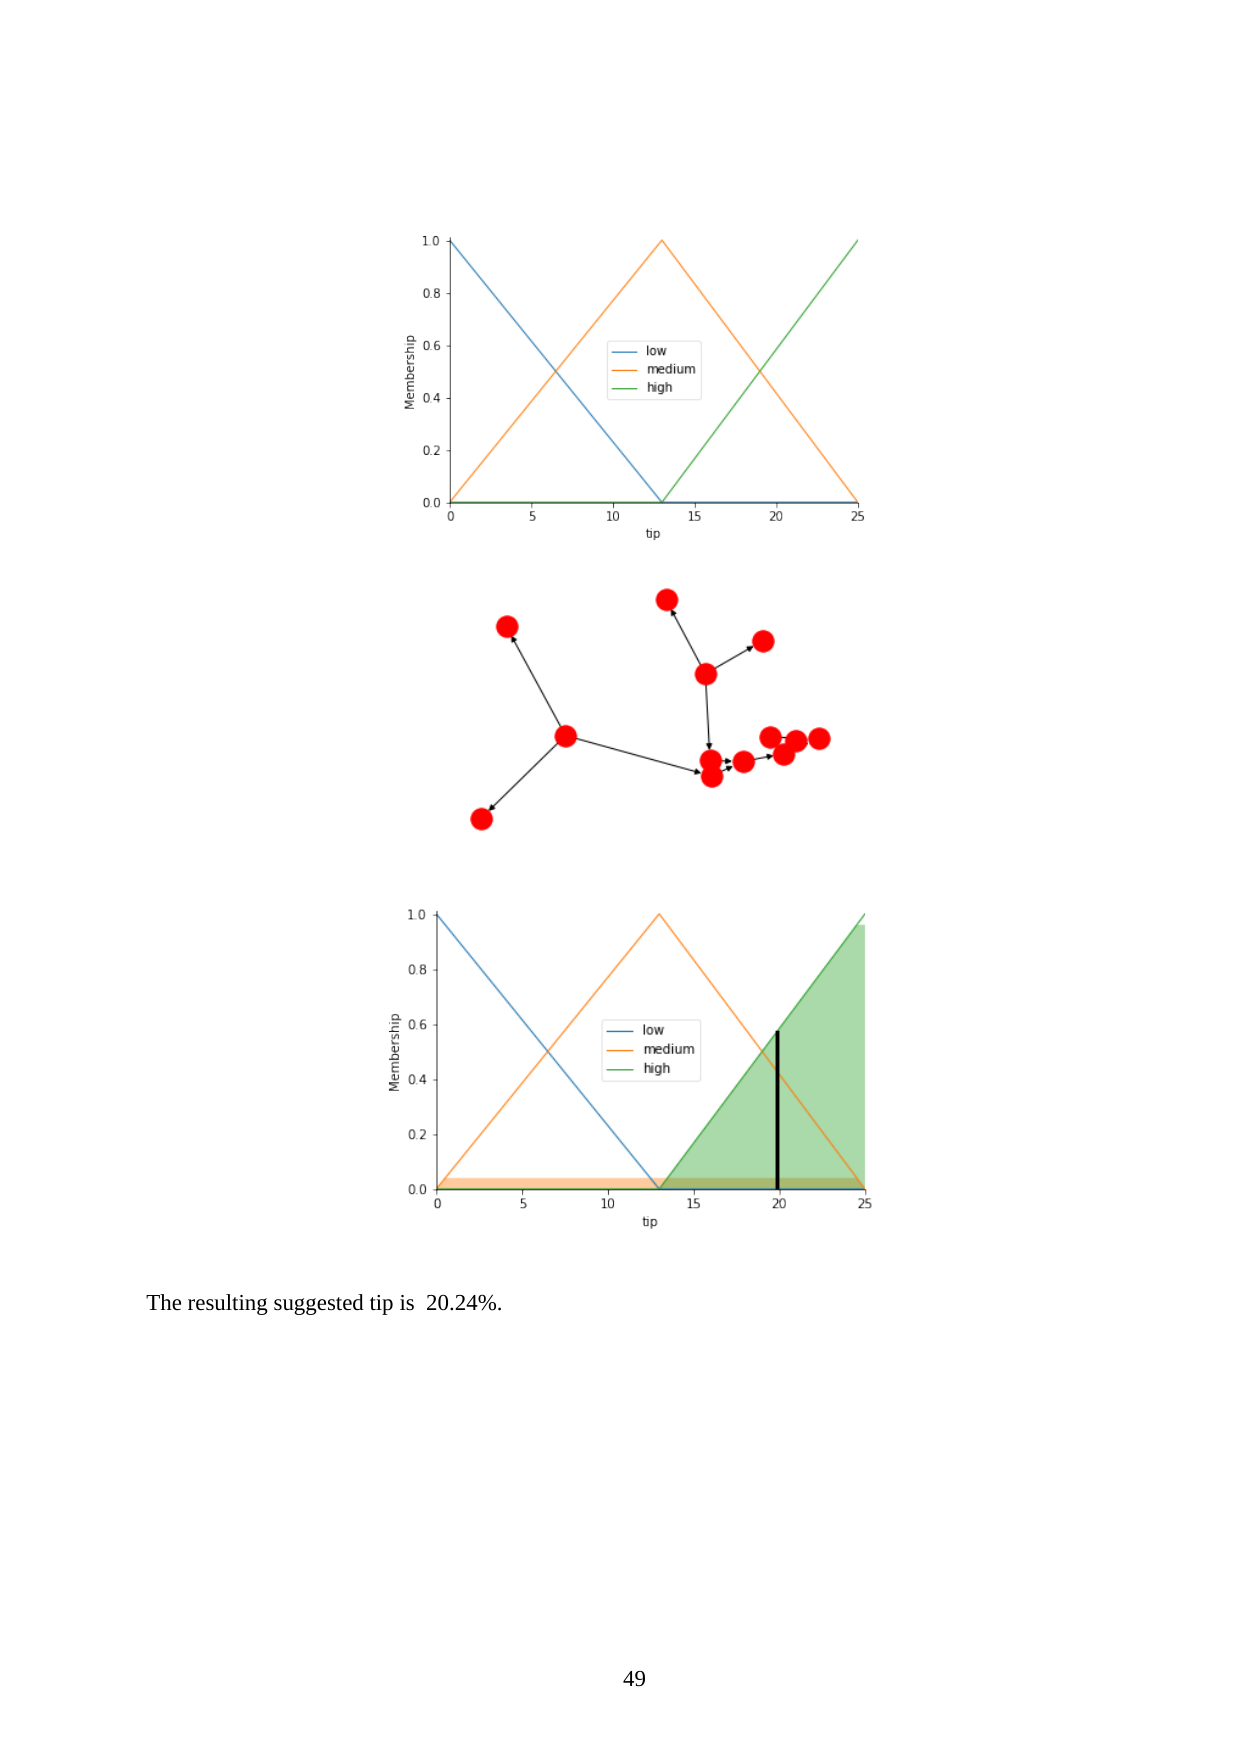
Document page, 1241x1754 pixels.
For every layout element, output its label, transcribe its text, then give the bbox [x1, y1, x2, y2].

picture [397, 226, 874, 549]
text The resulting suggested tip is 20.24%. [146, 1289, 1122, 1315]
picture [391, 569, 874, 871]
picture [380, 898, 882, 1238]
